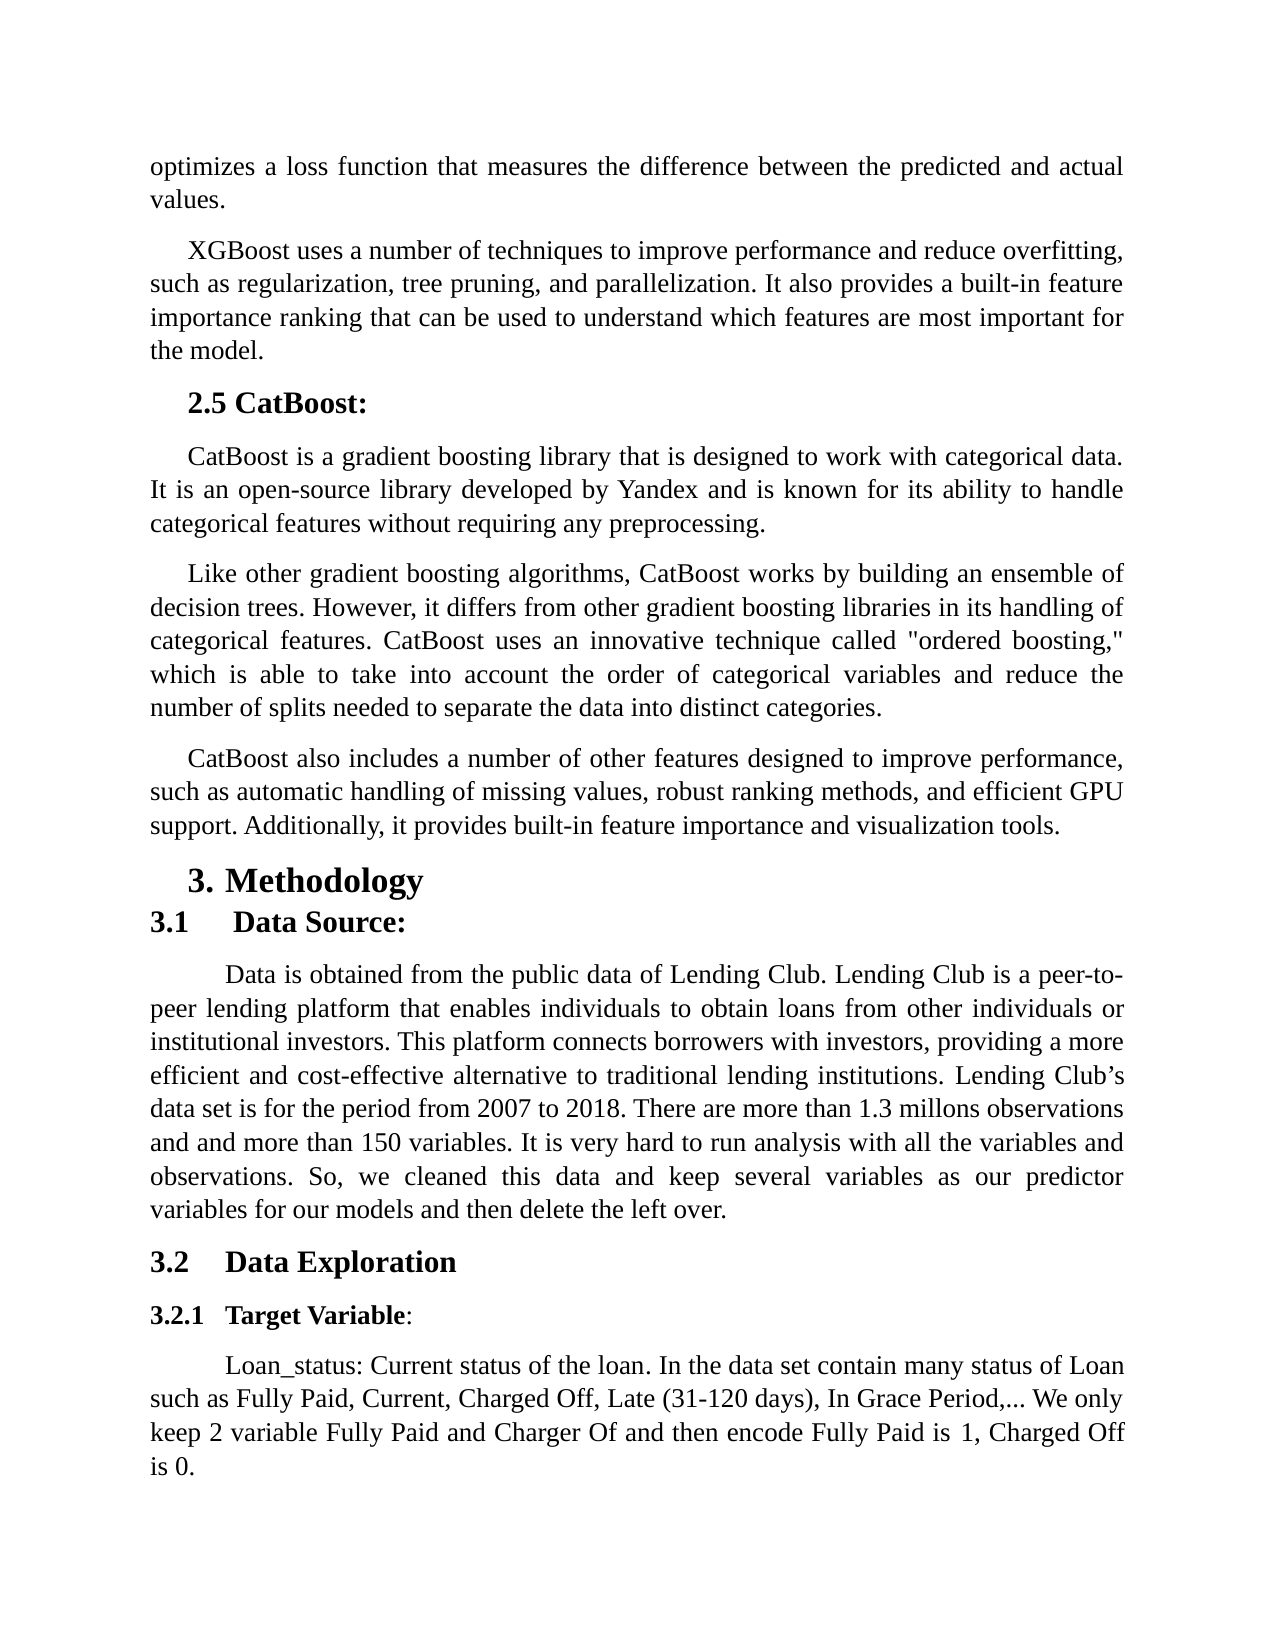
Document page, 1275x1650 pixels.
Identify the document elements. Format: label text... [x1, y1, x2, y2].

list Methodology [187, 859, 1125, 900]
text Data is obtained from the public data of Lending Club. Lending Club is a peer-to-peer lending platform that enables individuals to obtain loans from other individuals or institutional investors. This platform connects borrowers with investors, providing a more efficient and cost-effective alternative to traditional lending institutions. Lending Club’s data set is for the period from 2007 to 2018. There are more than 1.3 millons observations and and more than 150 variables. It is very hard to run analysis with all the variables and observations. So, we cleaned this data and keep several variables as our predictor variables for our models and then delete the left over. [150, 958, 1125, 1224]
list Data Exploration [150, 1243, 1125, 1279]
text 2.5 CatBoost: [150, 384, 1125, 421]
text Like other gradient boosting algorithms, CatBoost works by building an ensemble of decision trees. However, it differs from other gradient boosting libraries in its handling of categorical features. CatBoost uses an innovative technique called "ordered boosting," which is able to take into account the order of categorical variables and reduce the number of splits needed to separate the data into distinct categories. [150, 557, 1125, 723]
text Loan_status: Current status of the loan. In the data set contain many status of Loan such as Fully Paid, Current, Charged Off, Late (31-120 days), In Grace Period,... We only keep 2 variable Fully Paid and Charger Of and then encode Fully Paid is 1, Charged Off is 0. [150, 1349, 1125, 1481]
text 3.2.1 Target Variable: [150, 1299, 1125, 1330]
text XGBoost uses a number of techniques to improve performance and reduce overfitting, such as regularization, tree pruning, and parallelization. It also provides a built-in feature importance ranking that can be used to understand which features are most important for the model. [150, 234, 1125, 366]
text CatBoost is a gradient boosting library that is designed to work with categorical data. It is an open-source library developed by Yandex and is known for its ability to handle categorical features without requiring any preprocessing. [150, 440, 1125, 538]
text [150, 150, 1125, 215]
list Data Source: [150, 903, 1125, 939]
text CatBoost also includes a number of other features designed to improve performance, such as automatic handling of missing values, robust ranking methods, and efficient GPU support. Additionally, it provides built-in feature importance and visualization tools. [150, 742, 1125, 840]
